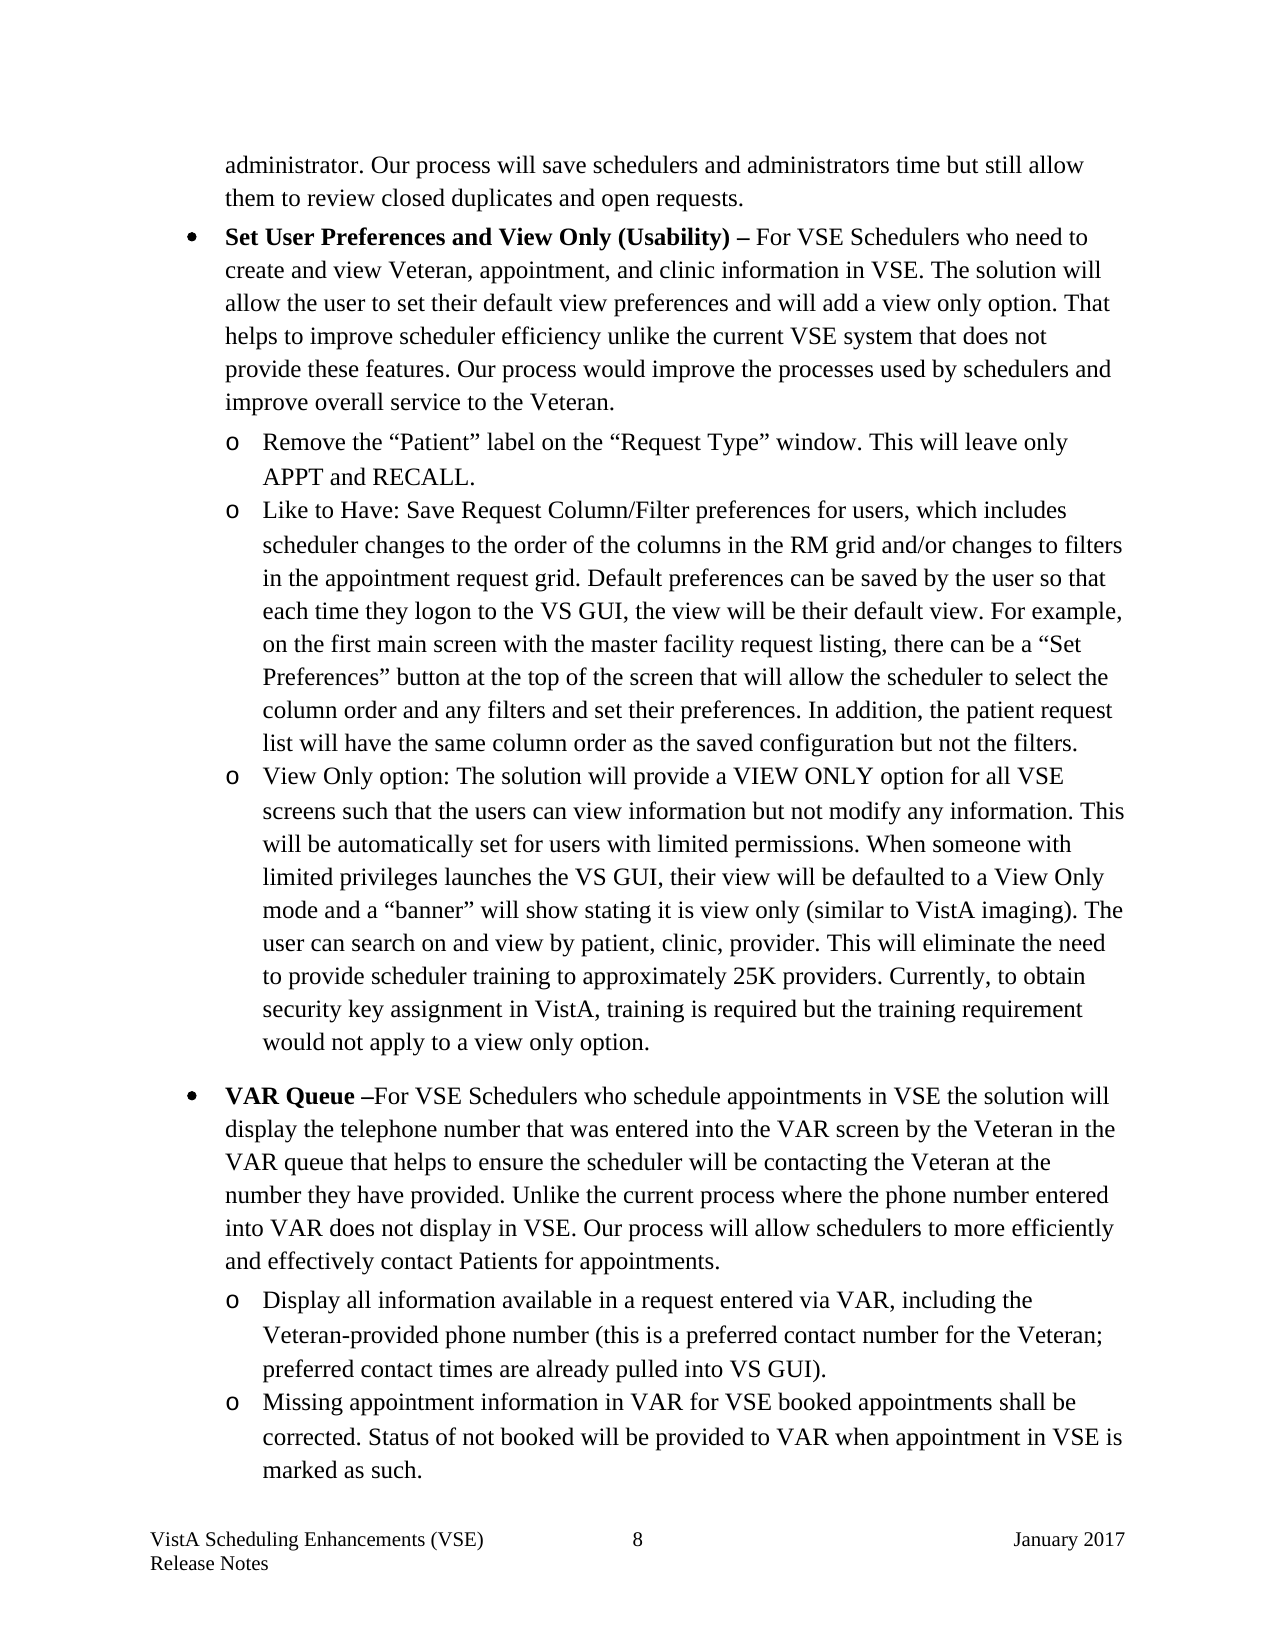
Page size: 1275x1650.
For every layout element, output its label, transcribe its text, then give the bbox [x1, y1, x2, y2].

list Like to Have: Save Request Column/Filter preferences for users, which includes scheduler changes to the order of the columns in the RM grid and/or changes to filters in the appointment request grid. Default preferences can be saved by the user so that each time they logon to the VS GUI, the view will be their default view. For example, on the first main screen with the master facility request listing, there can be a “Set Preferences” button at the top of the screen that will allow the scheduler to select the column order and any filters and set their preferences. In addition, the patient request list will have the same column order as the saved configuration but not the filters. [225, 495, 1125, 757]
list Set User Preferences and View Only (Usability) – For VSE Schedulers who need to create and view Veteran, appointment, and clinic information in VSE. The solution will allow the user to set their default view preferences and will add a view only option. That helps to improve scheduler efficiency unlike the current VSE system that does not provide these features. Our process would improve the processes used by schedulers and improve overall service to the Veteran. [187, 222, 1125, 416]
list VAR Queue –For VSE Schedulers who schedule appointments in VSE the solution will display the telephone number that was entered into the VAR screen by the Veteran in the VAR queue that helps to ensure the scheduler will be contacting the Veteran at the number they have provided. Unlike the current process where the phone number entered into VAR does not display in VSE. Our process will allow schedulers to more efficiently and effectively contact Patients for appointments. [187, 1081, 1125, 1275]
list Display all information available in a request entered via VAR, including the Veteran-provided phone number (this is a preferred contact number for the Veteran; preferred contact times are already pulled into VS GUI). [225, 1286, 1125, 1382]
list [187, 150, 1125, 212]
list Missing appointment information in VAR for VSE booked appointments shall be corrected. Status of not booked will be provided to VAR when appointment in VSE is marked as such. [225, 1387, 1125, 1483]
list Remove the “Patient” label on the “Request Type” window. This will leave only APPT and RECALL. [225, 427, 1125, 491]
list View Only option: The solution will provide a VIEW ONLY option for all VSE screens such that the users can view information but not modify any information. This will be automatically set for users with limited permissions. When someone with limited privileges launches the VS GUI, their view will be defaulted to a View Only mode and a “banner” will show stating it is view only (similar to VistA imaging). The user can search on and view by patient, clinic, provider. This will eliminate the need to provide scheduler training to approximately 25K providers. Currently, to obtain security key assignment in VistA, training is required but the training requirement would not apply to a view only option. [225, 761, 1125, 1056]
